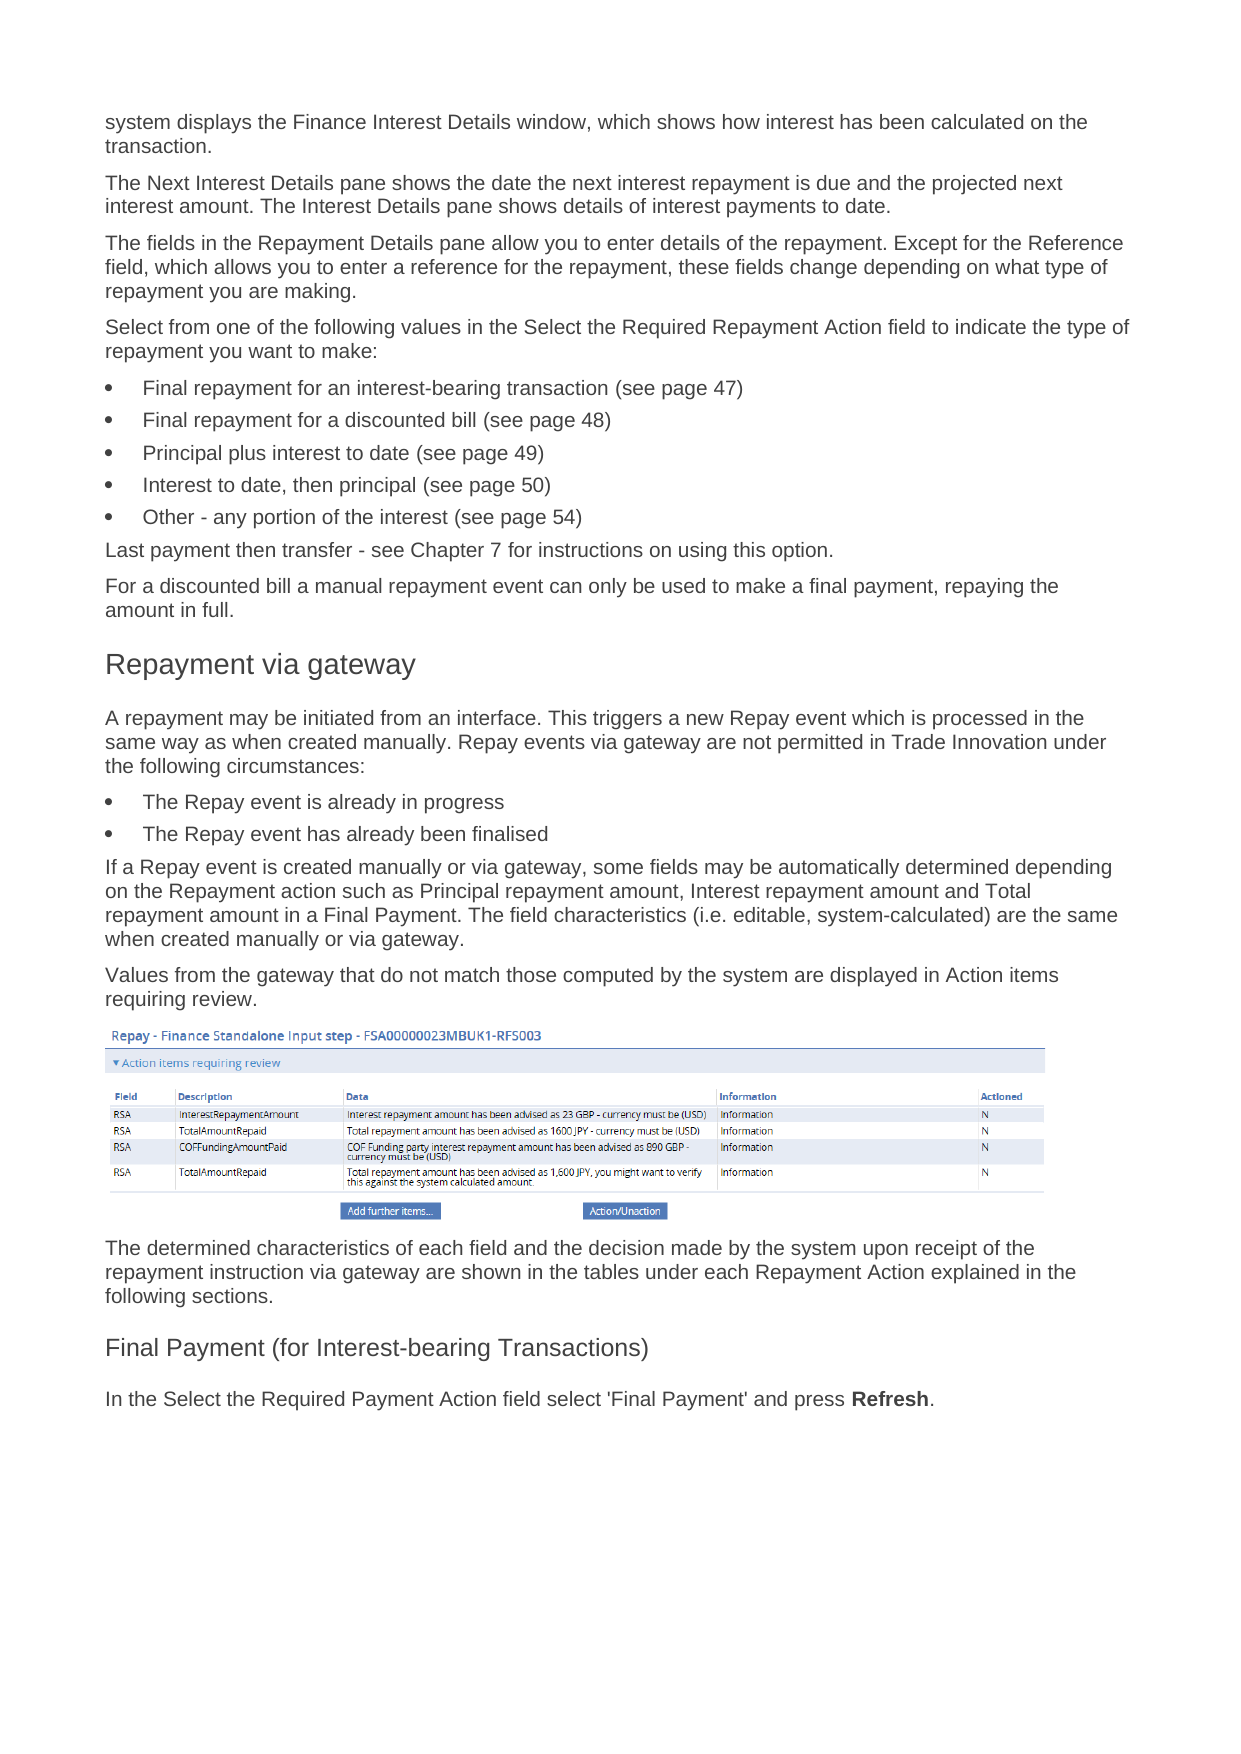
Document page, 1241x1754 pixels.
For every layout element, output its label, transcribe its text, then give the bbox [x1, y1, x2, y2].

text A repayment may be initiated from an interface. This triggers a new Repay event which is processed in the same way as when created manually. Repay events via gateway are not permitted in Trade Innovation under the following circumstances: [105, 706, 1135, 777]
picture [105, 1023, 1046, 1224]
text Final repayment for a discounted bill (see page 53) [105, 408, 1135, 432]
text If a Repay event is created manually or via gateway, some fields may be automatically determined depending on the Repayment action such as Principal repayment amount, Interest repayment amount and Total repayment amount in a Final Payment. The field characteristics (i.e. editable, system-calculated) are the same when created manually or via gateway. [105, 855, 1135, 951]
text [105, 110, 1135, 158]
text The Next Interest Details pane shows the date the next interest repayment is due and the projected next interest amount. The Interest Details pane shows details of interest payments to date. [105, 170, 1135, 218]
text Principal plus interest to date (see page 53) [105, 440, 1135, 464]
text For a discounted bill a manual repayment event can only be used to make a final payment, repaying the amount in full. [105, 574, 1135, 622]
text Interest to date, then principal (see page 55) [105, 473, 1135, 497]
subtitle Repayment via gateway [105, 647, 1135, 681]
text The Repay event is already in progress [105, 790, 1135, 814]
text The Repay event has already been finalised [105, 822, 1135, 846]
text Final repayment for an interest-bearing transaction (see page 52) [105, 376, 1135, 400]
text In the Select the Required Payment Action field select 'Final Payment' and press Refresh. [105, 1387, 1135, 1411]
text Select from one of the following values in the Select the Required Repayment Action field to indicate the type of repayment you want to make: [105, 315, 1135, 363]
text The fields in the Repayment Details pane allow you to enter details of the repayment. Except for the Reference field, which allows you to enter a reference for the repayment, these fields change depending on what type of repayment you are making. [105, 231, 1135, 303]
text Other - any portion of the interest (see page 59) [105, 505, 1135, 529]
text Last payment then transfer - see Chapter 7 for instructions on using this option. [105, 538, 1135, 562]
subtitle Final Payment (for Interest-bearing Transactions) [105, 1333, 1135, 1362]
text Values from the gateway that do not match those computed by the system are displayed in Action items requiring review. [105, 963, 1135, 1011]
text The determined characteristics of each field and the decision made by the system upon receipt of the repayment instruction via gateway are shown in the tables under each Repayment Action explained in the following sections. [105, 1236, 1135, 1308]
